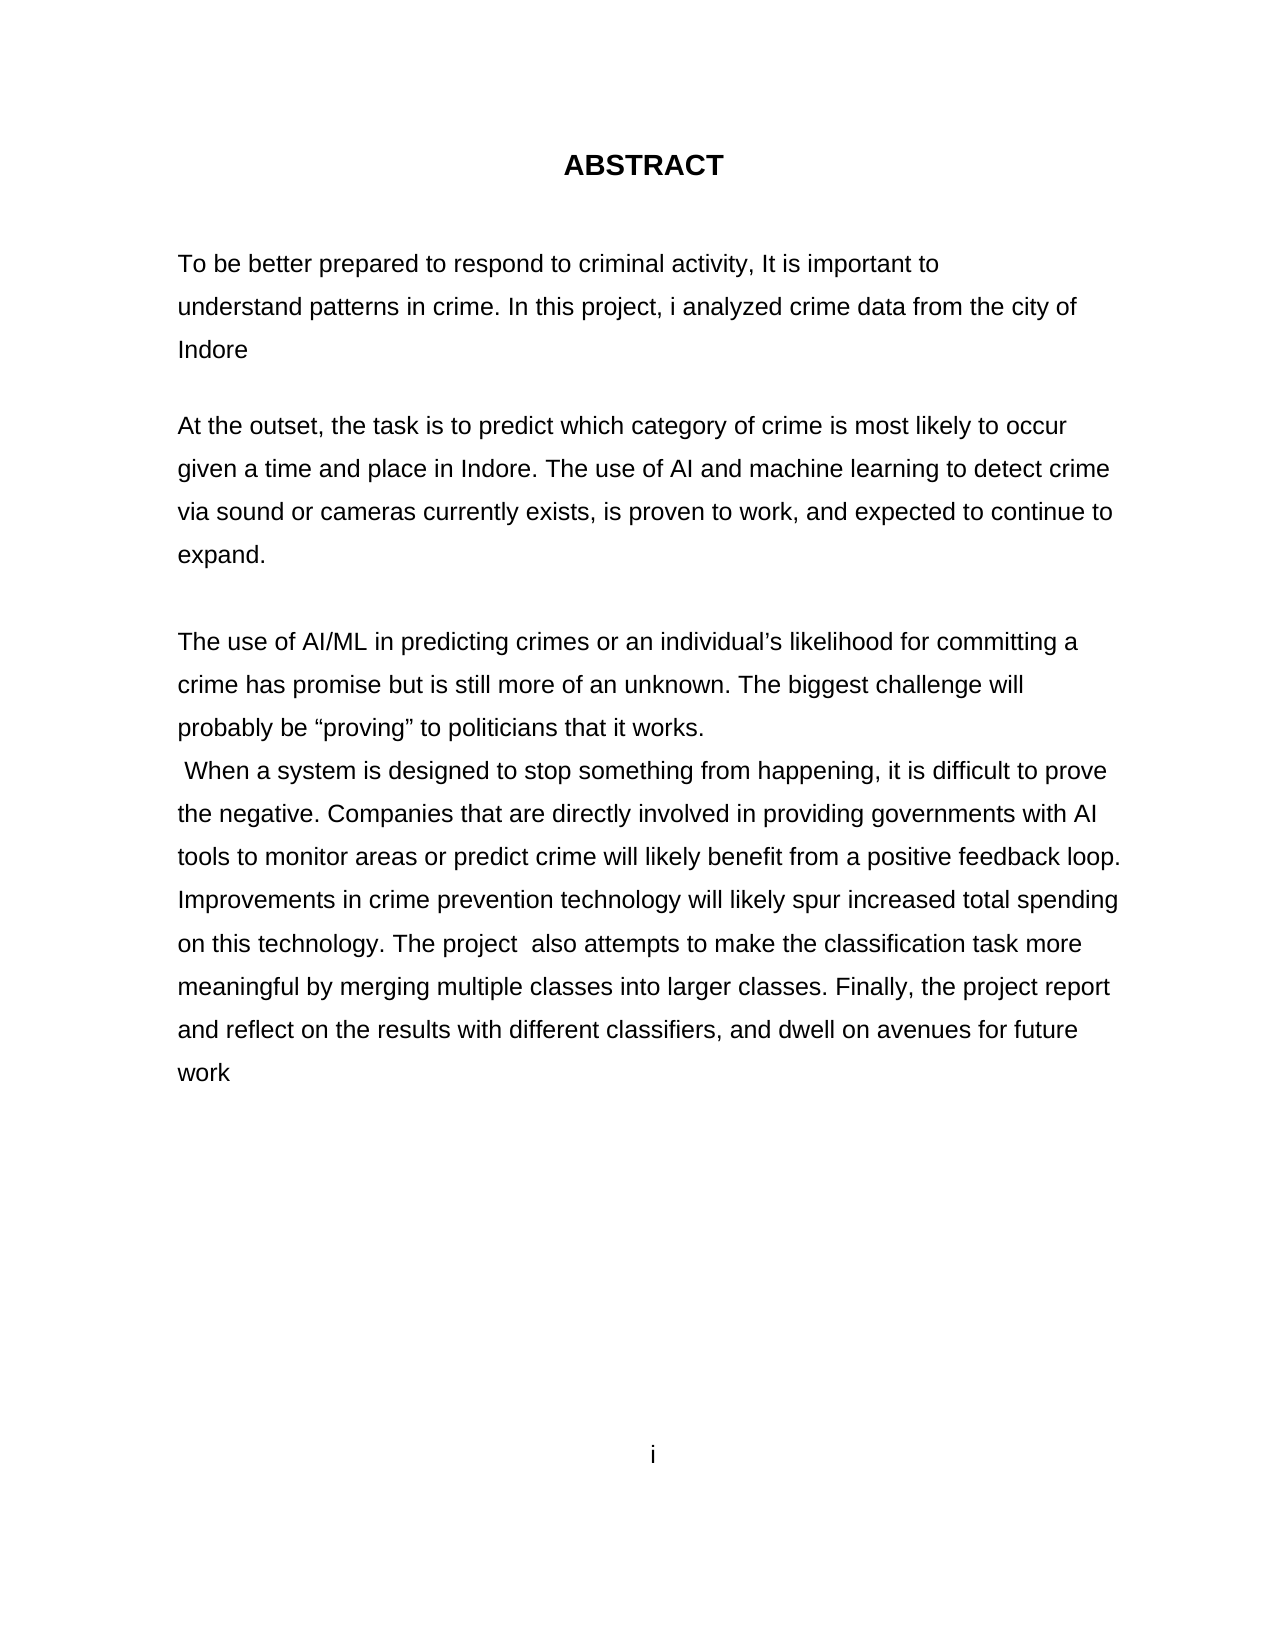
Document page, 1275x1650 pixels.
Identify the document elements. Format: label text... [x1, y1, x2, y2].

text At the outset, the task is to predict which category of crime is most likely to occur given a time and place in Indore. The use of AI and machine learning to detect crime via sound or cameras currently exists, is proven to work, and expected to continue to expand. [177, 411, 1127, 569]
text When a system is designed to stop something from happening, it is difficult to prove the negative. Companies that are directly involved in providing governments with AI tools to monitor areas or predict crime will likely benefit from a positive feedback loop. Improvements in crime prevention technology will likely spur increased total spending on this technology. The project also attempts to make the classification task more meaningful by merging multiple classes into larger classes. Finally, the project report and reflect on the results with different classifiers, and dwell on avenues for future work [177, 756, 1127, 1087]
subtitle ABSTRACT [177, 148, 940, 181]
text To be better prepared to respond to criminal activity, It is important to [177, 249, 1127, 277]
text understand patterns in crime. In this project, i analyzed crime data from the city of Indore [177, 292, 1127, 364]
text The use of AI/ML in predicting crimes or an individual’s likelihood for committing a crime has promise but is still more of an unknown. The biggest challenge will probably be “proving” to politicians that it works. [177, 627, 1127, 742]
subtitle i [177, 1440, 1128, 1468]
